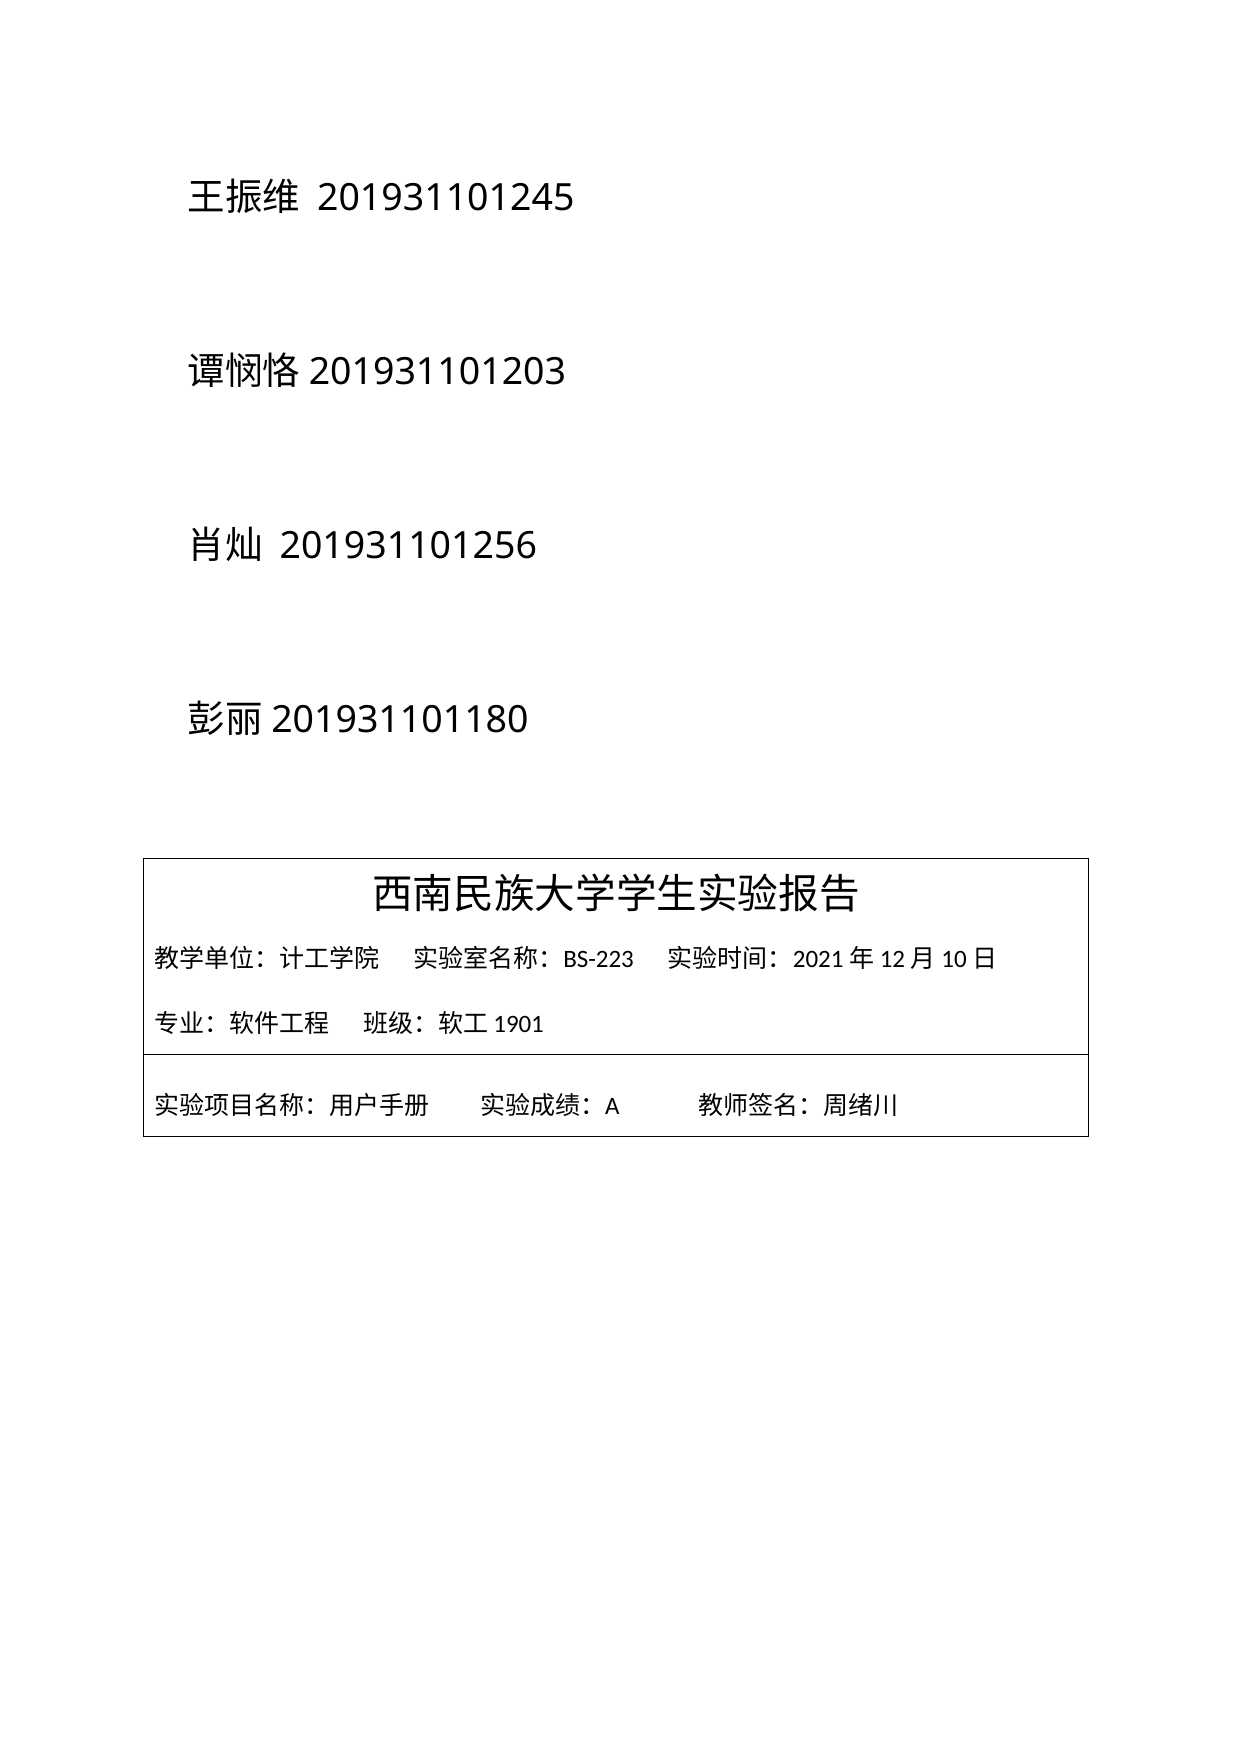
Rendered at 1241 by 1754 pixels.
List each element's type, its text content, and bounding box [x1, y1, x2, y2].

text 肖灿 201931101256 [187, 510, 1053, 575]
text 谭悯恪 201931101203 [187, 336, 1053, 401]
text 彭丽 201931101180 [187, 684, 1053, 749]
table_header 西南民族大学学生实验报告 教学单位：计工学院 实验室名称：BS-223 实验时间：2021 年 12 月 10 日 专业：软件工程 班级：软工1901 [144, 859, 1088, 1054]
table_cell 实验项目名称：用户手册 实验成绩：A 教师签名：周绪川 [144, 1055, 1088, 1136]
text 王振维 201931101245 [187, 162, 1053, 227]
